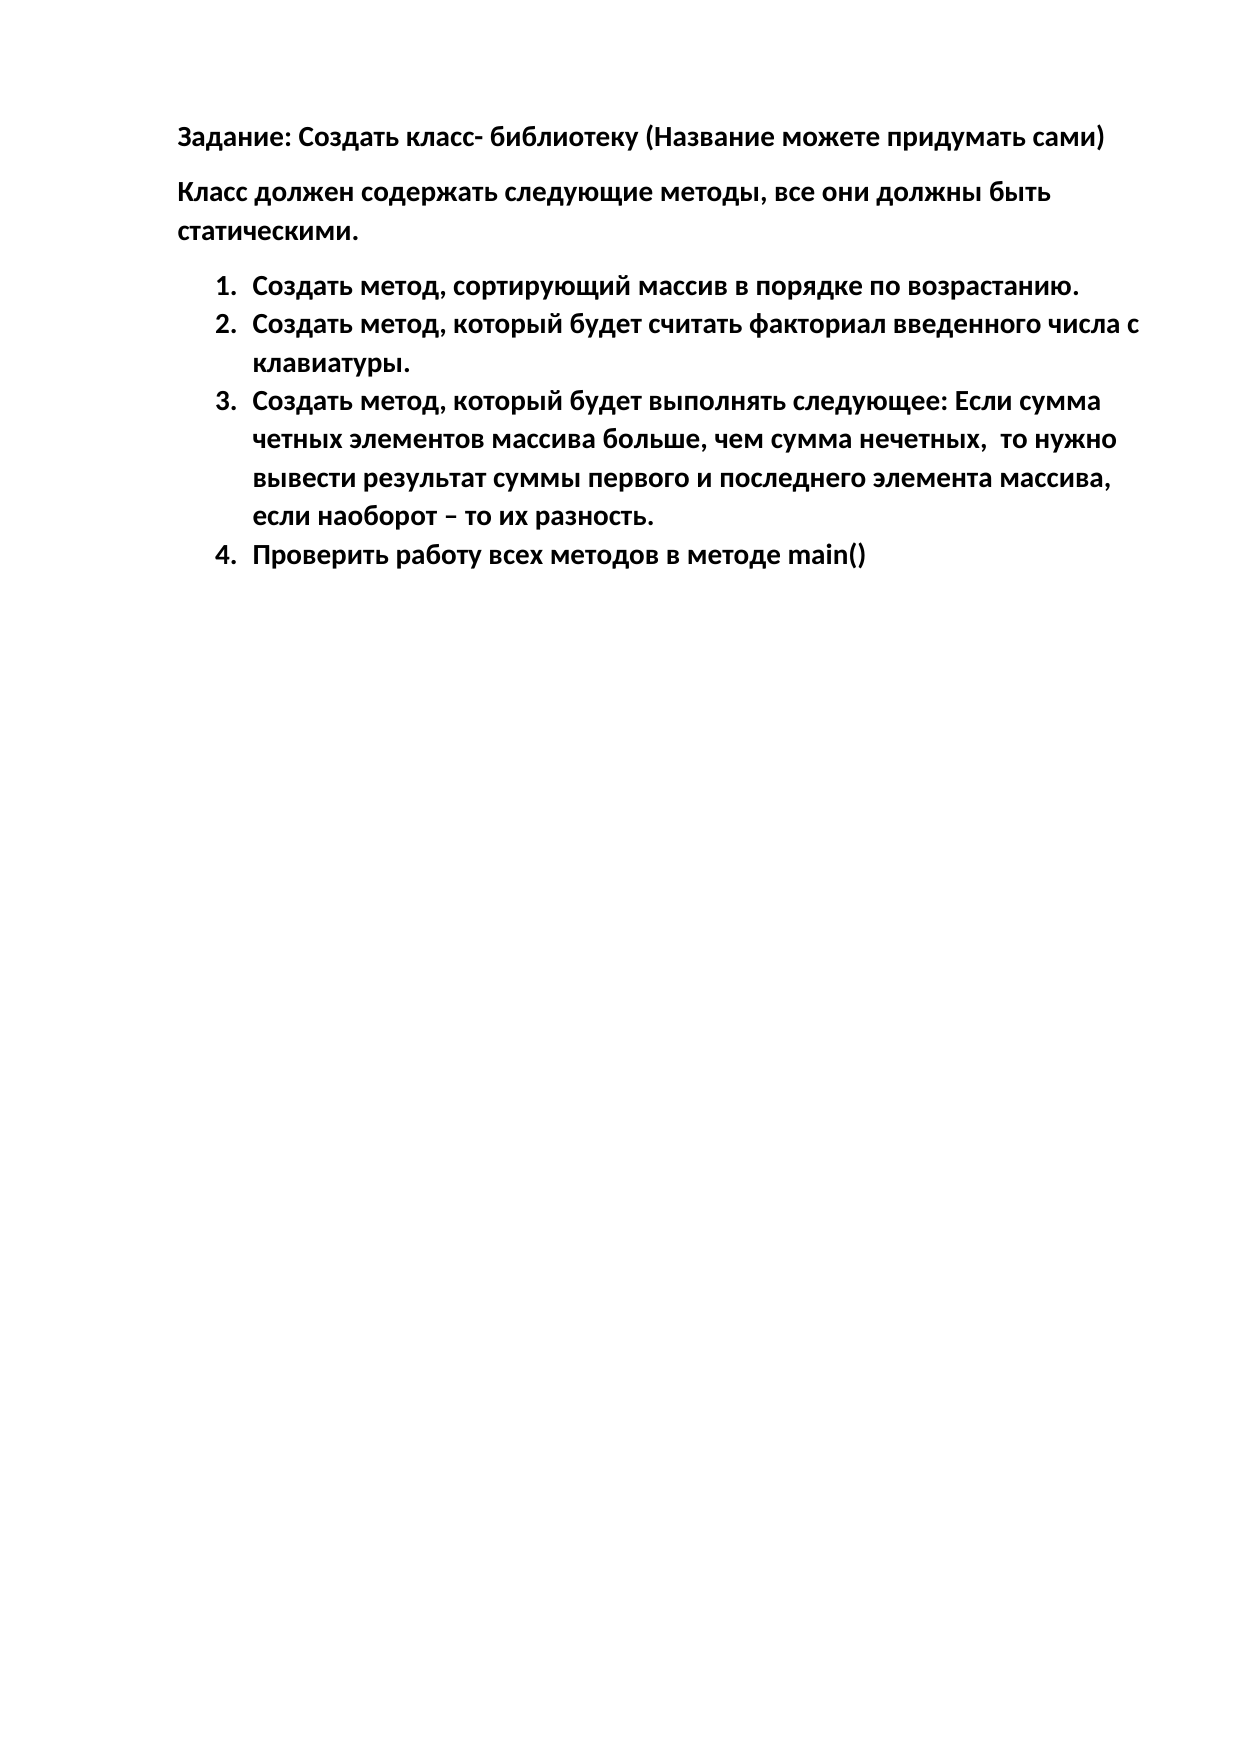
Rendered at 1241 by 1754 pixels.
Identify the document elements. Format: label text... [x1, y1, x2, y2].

text Задание: Создать класс- библиотеку (Название можете придумать сами) [177, 118, 1152, 154]
list Создать метод, сортирующий массив в порядке по возрастанию. [215, 267, 1152, 302]
text Класс должен содержать следующие методы, все они должны быть статическими. [177, 173, 1152, 247]
list Создать метод, который будет выполнять следующее: Если сумма четных элементов массива больше, чем сумма нечетных, то нужно вывести результат суммы первого и последнего элемента массива, если наоборот – то их разность. [215, 382, 1152, 533]
list Проверить работу всех методов в методе main() [215, 536, 1152, 571]
list Создать метод, который будет считать факториал введенного числа с клавиатуры. [215, 305, 1152, 379]
